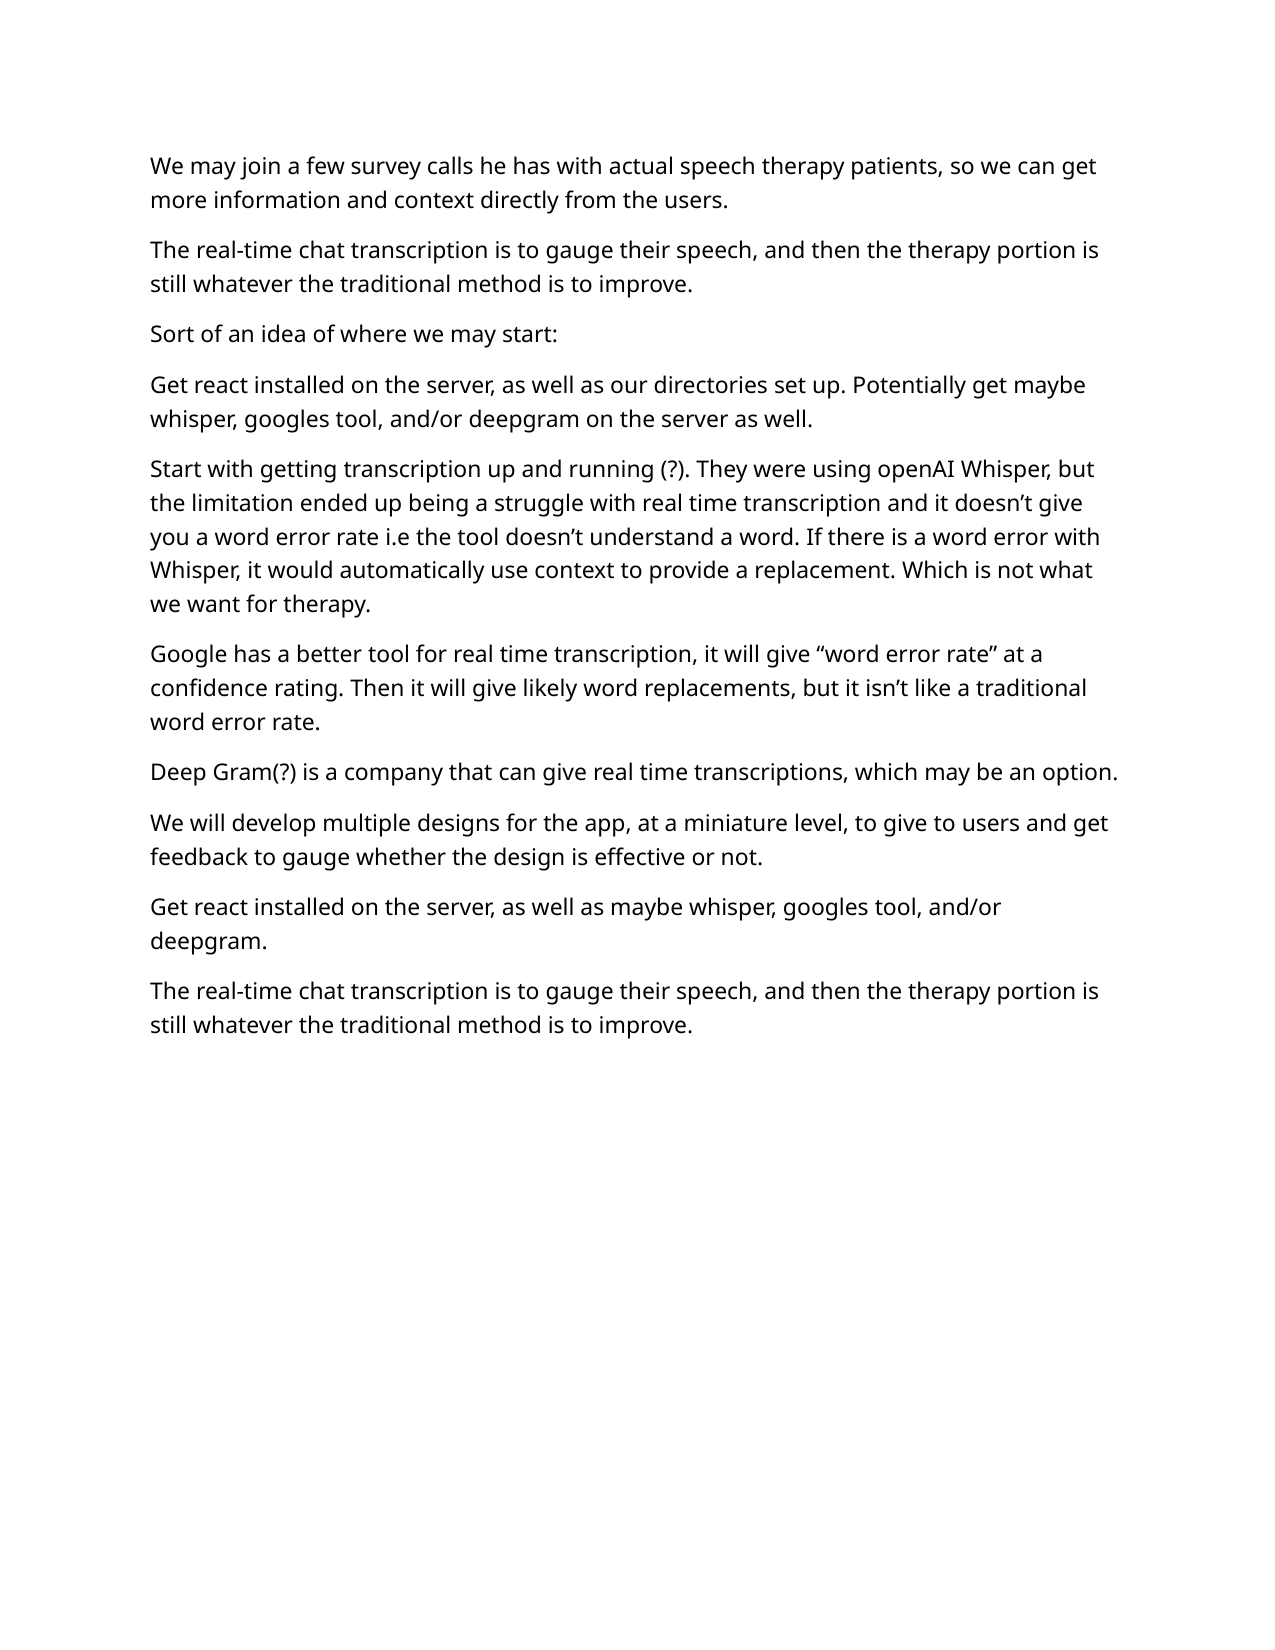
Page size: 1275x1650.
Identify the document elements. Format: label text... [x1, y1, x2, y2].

text Get react installed on the server, as well as our directories set up. Potentially get maybe whisper, googles tool, and/or deepgram on the server as well. [150, 369, 1125, 434]
text Sort of an idea of where we may start: [150, 318, 1125, 349]
text Start with getting transcription up and running (?). They were using openAI Whisper, but the limitation ended up being a struggle with real time transcription and it doesn’t give you a word error rate i.e the tool doesn’t understand a word. If there is a word error with Whisper, it would automatically use context to provide a replacement. Which is not what we want for therapy. [150, 453, 1125, 619]
text Deep Gram(?) is a company that can give real time transcriptions, which may be an option. [150, 756, 1125, 787]
text The real-time chat transcription is to gauge their speech, and then the therapy portion is still whatever the traditional method is to improve. [150, 234, 1125, 299]
text Get react installed on the server, as well as maybe whisper, googles tool, and/or deepgram. [150, 891, 1125, 956]
text We will develop multiple designs for the app, at a miniature level, to give to users and get feedback to gauge whether the design is effective or not. [150, 807, 1125, 872]
text The real-time chat transcription is to gauge their speech, and then the therapy portion is still whatever the traditional method is to improve. [150, 975, 1125, 1040]
text Google has a better tool for real time transcription, it will give “word error rate” at a confidence rating. Then it will give likely word replacements, but it isn’t like a traditional word error rate. [150, 638, 1125, 737]
text We may join a few survey calls he has with actual speech therapy patients, so we can get more information and context directly from the users. [150, 150, 1125, 215]
